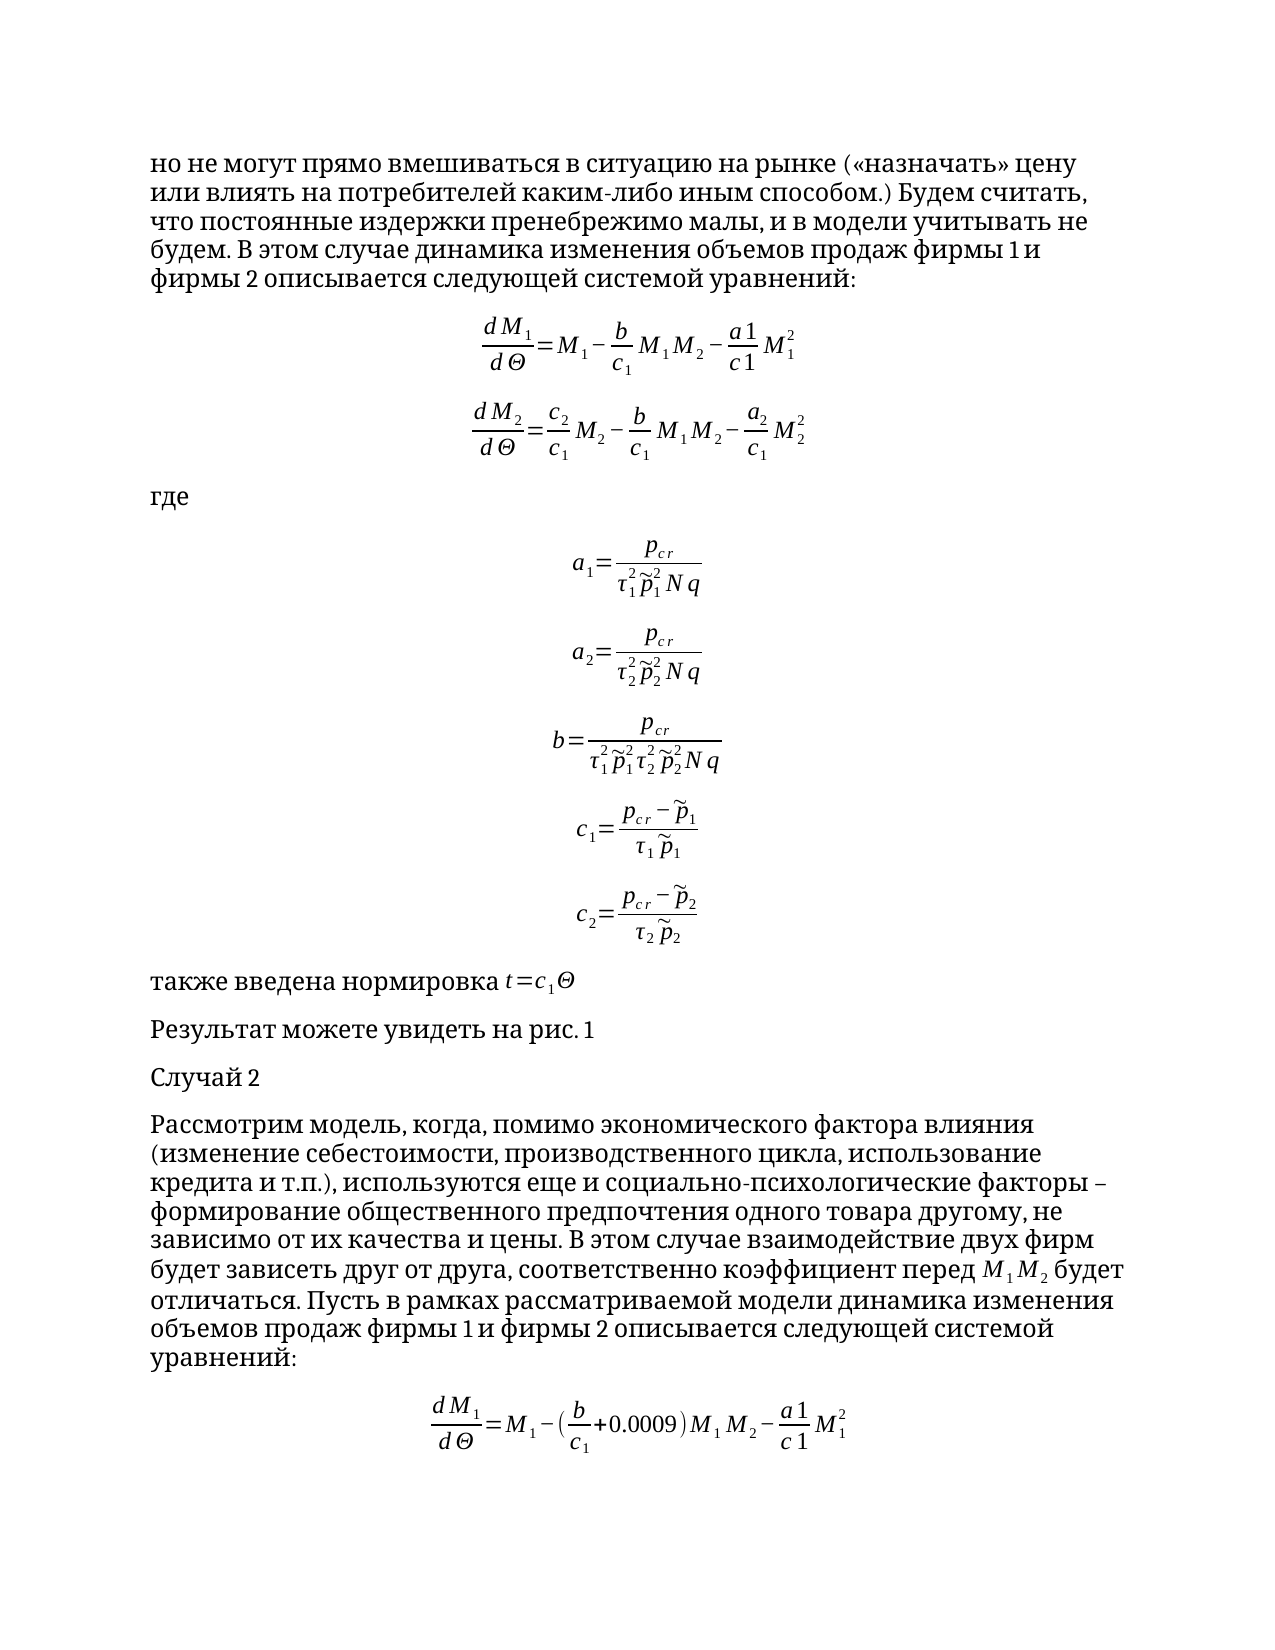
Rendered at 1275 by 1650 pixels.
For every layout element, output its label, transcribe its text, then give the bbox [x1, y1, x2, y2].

text Случай 2 [150, 1064, 1125, 1093]
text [150, 150, 1125, 294]
text Результат можете увидеть на рис. 1 [150, 1016, 1125, 1045]
text Рассмотрим модель, когда, помимо экономического фактора влияния (изменение себестоимости, производственного цикла, использование кредита и т.п.), используются еще и социально-психологические факторы – формирование общественного предпочтения одного товара другому, не зависимо от их качества и цены. В этом случае взаимодействие двух фирм будет зависеть друг от друга, соответственно коэффициент перед будет отличаться. Пусть в рамках рассматриваемой модели динамика изменения объемов продаж фирмы 1 и фирмы 2 описывается следующей системой уравнений: [150, 1111, 1125, 1373]
text где [150, 483, 1125, 511]
text также введена нормировка [150, 966, 1125, 998]
